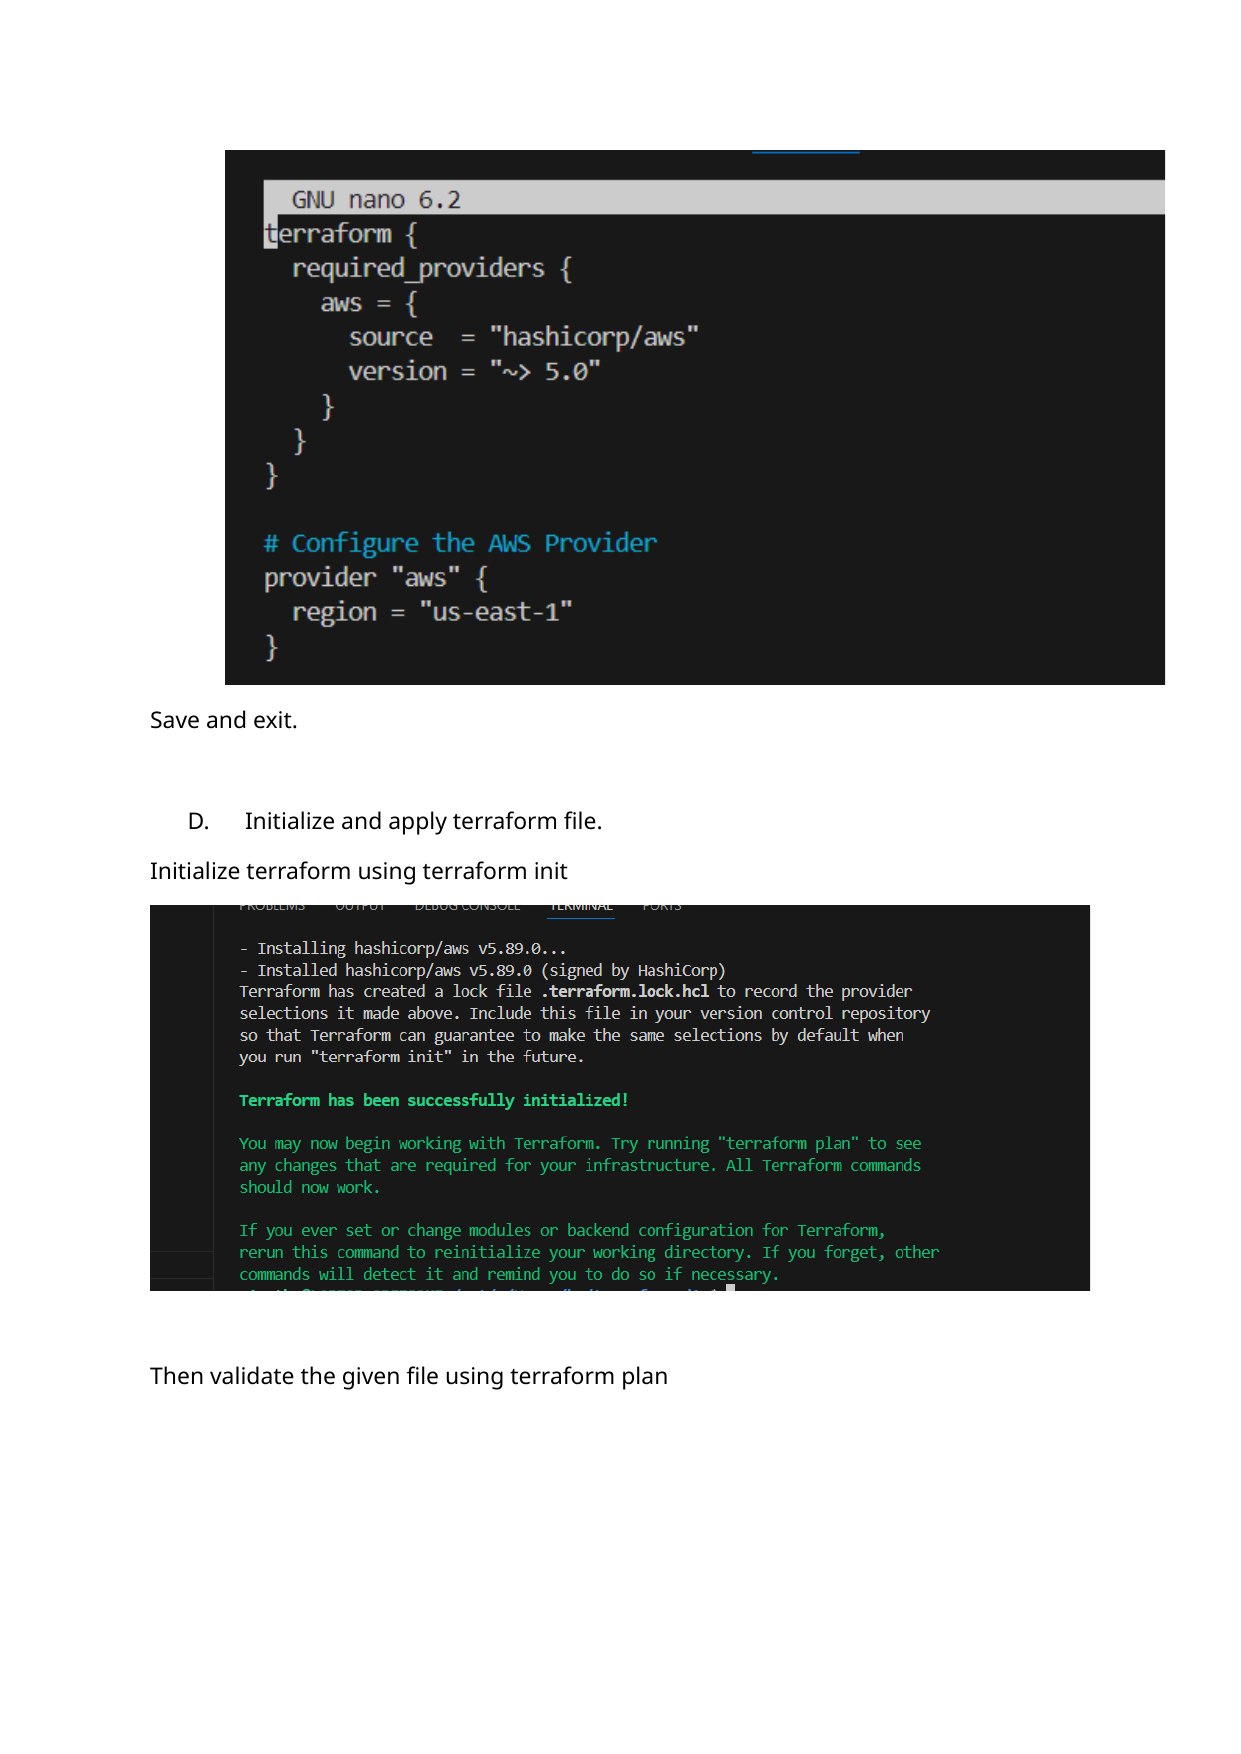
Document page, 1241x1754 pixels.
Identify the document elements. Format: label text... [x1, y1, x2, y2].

text Then validate the given file using terraform plan [150, 1360, 1090, 1391]
text Save and exit. [150, 704, 1090, 735]
picture [150, 905, 1091, 1291]
list Initialize and apply terraform file. [187, 805, 1090, 836]
text Initialize terraform using terraform init [150, 855, 1090, 886]
picture [225, 150, 1166, 685]
